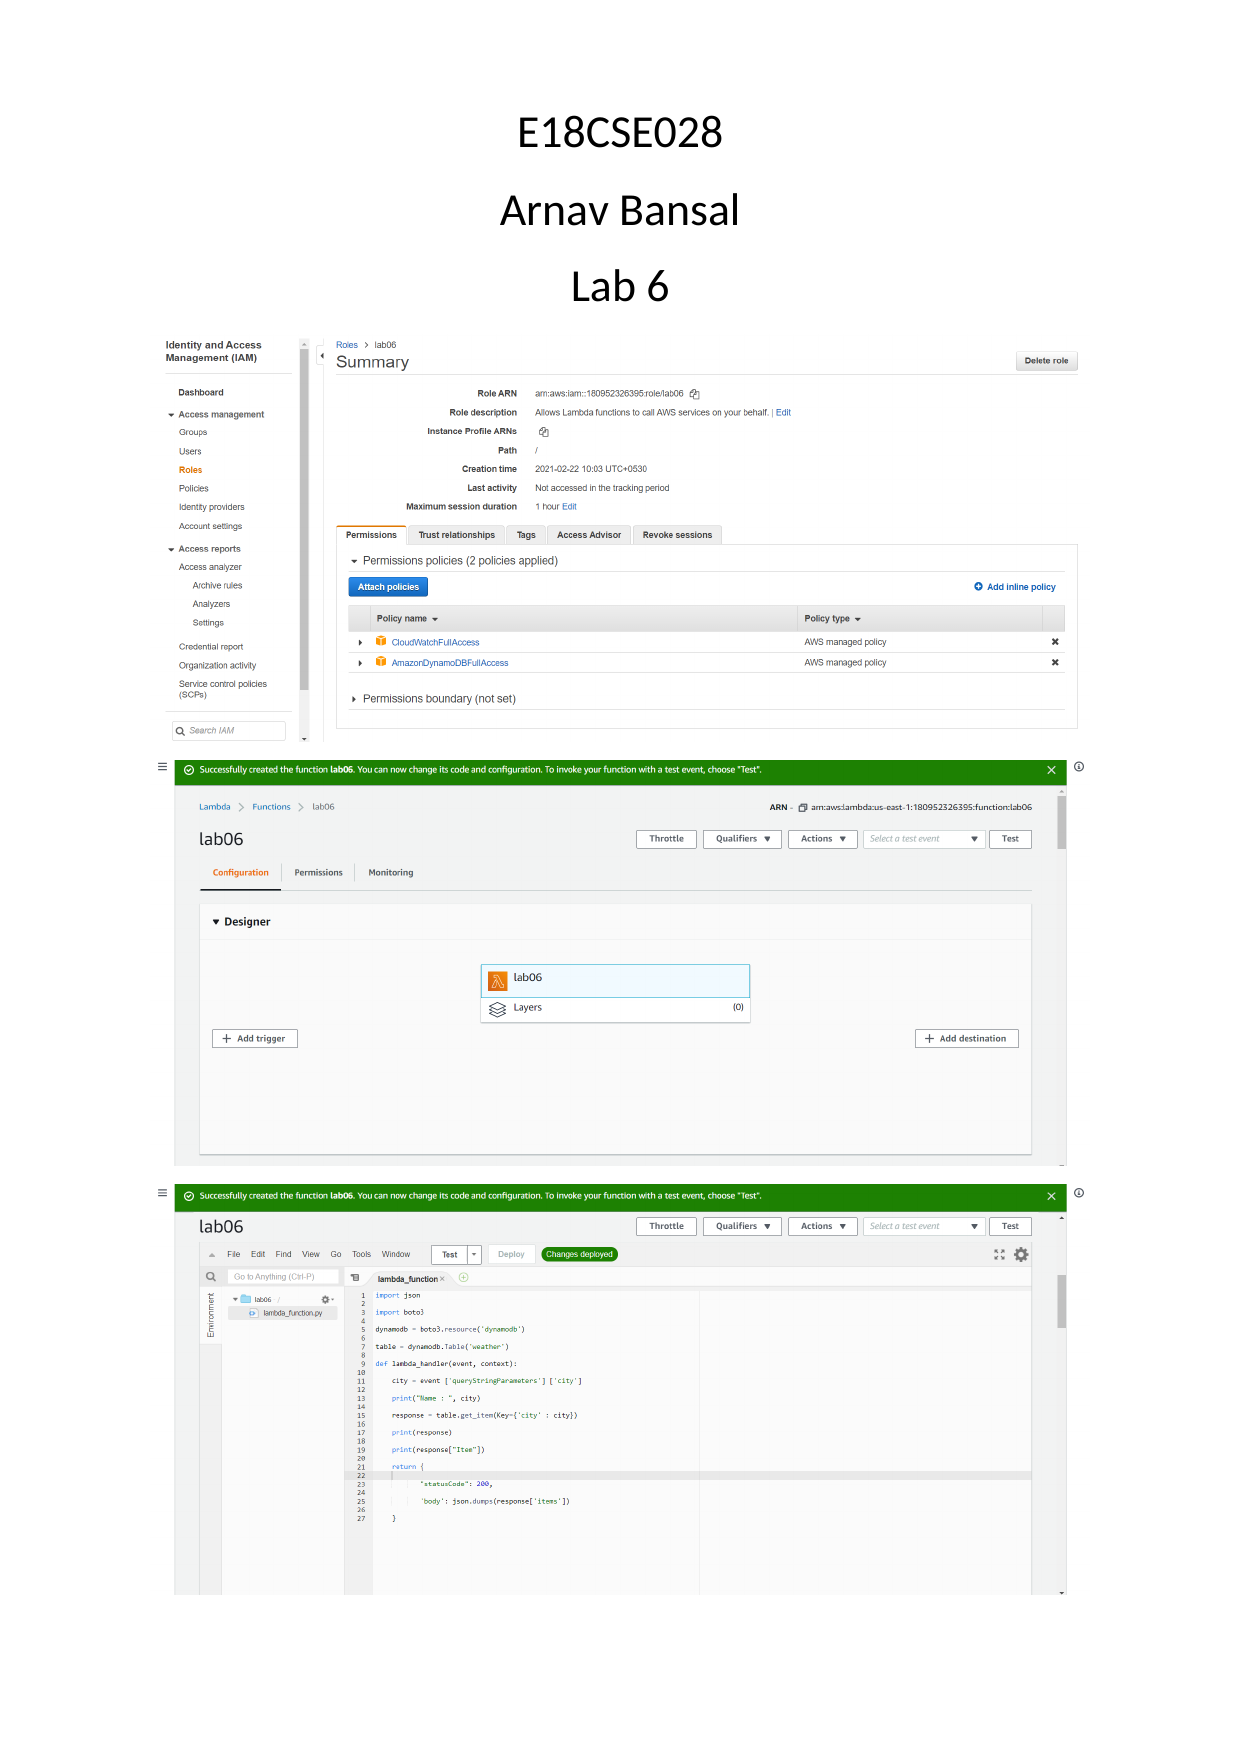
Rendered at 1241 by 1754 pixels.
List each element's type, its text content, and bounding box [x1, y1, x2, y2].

picture [150, 334, 1091, 742]
text E18CSE028 [150, 103, 1090, 159]
picture [150, 1184, 1091, 1595]
picture [150, 760, 1091, 1166]
text Lab 6 [150, 257, 1090, 313]
text Arnav Bansal [150, 180, 1090, 236]
